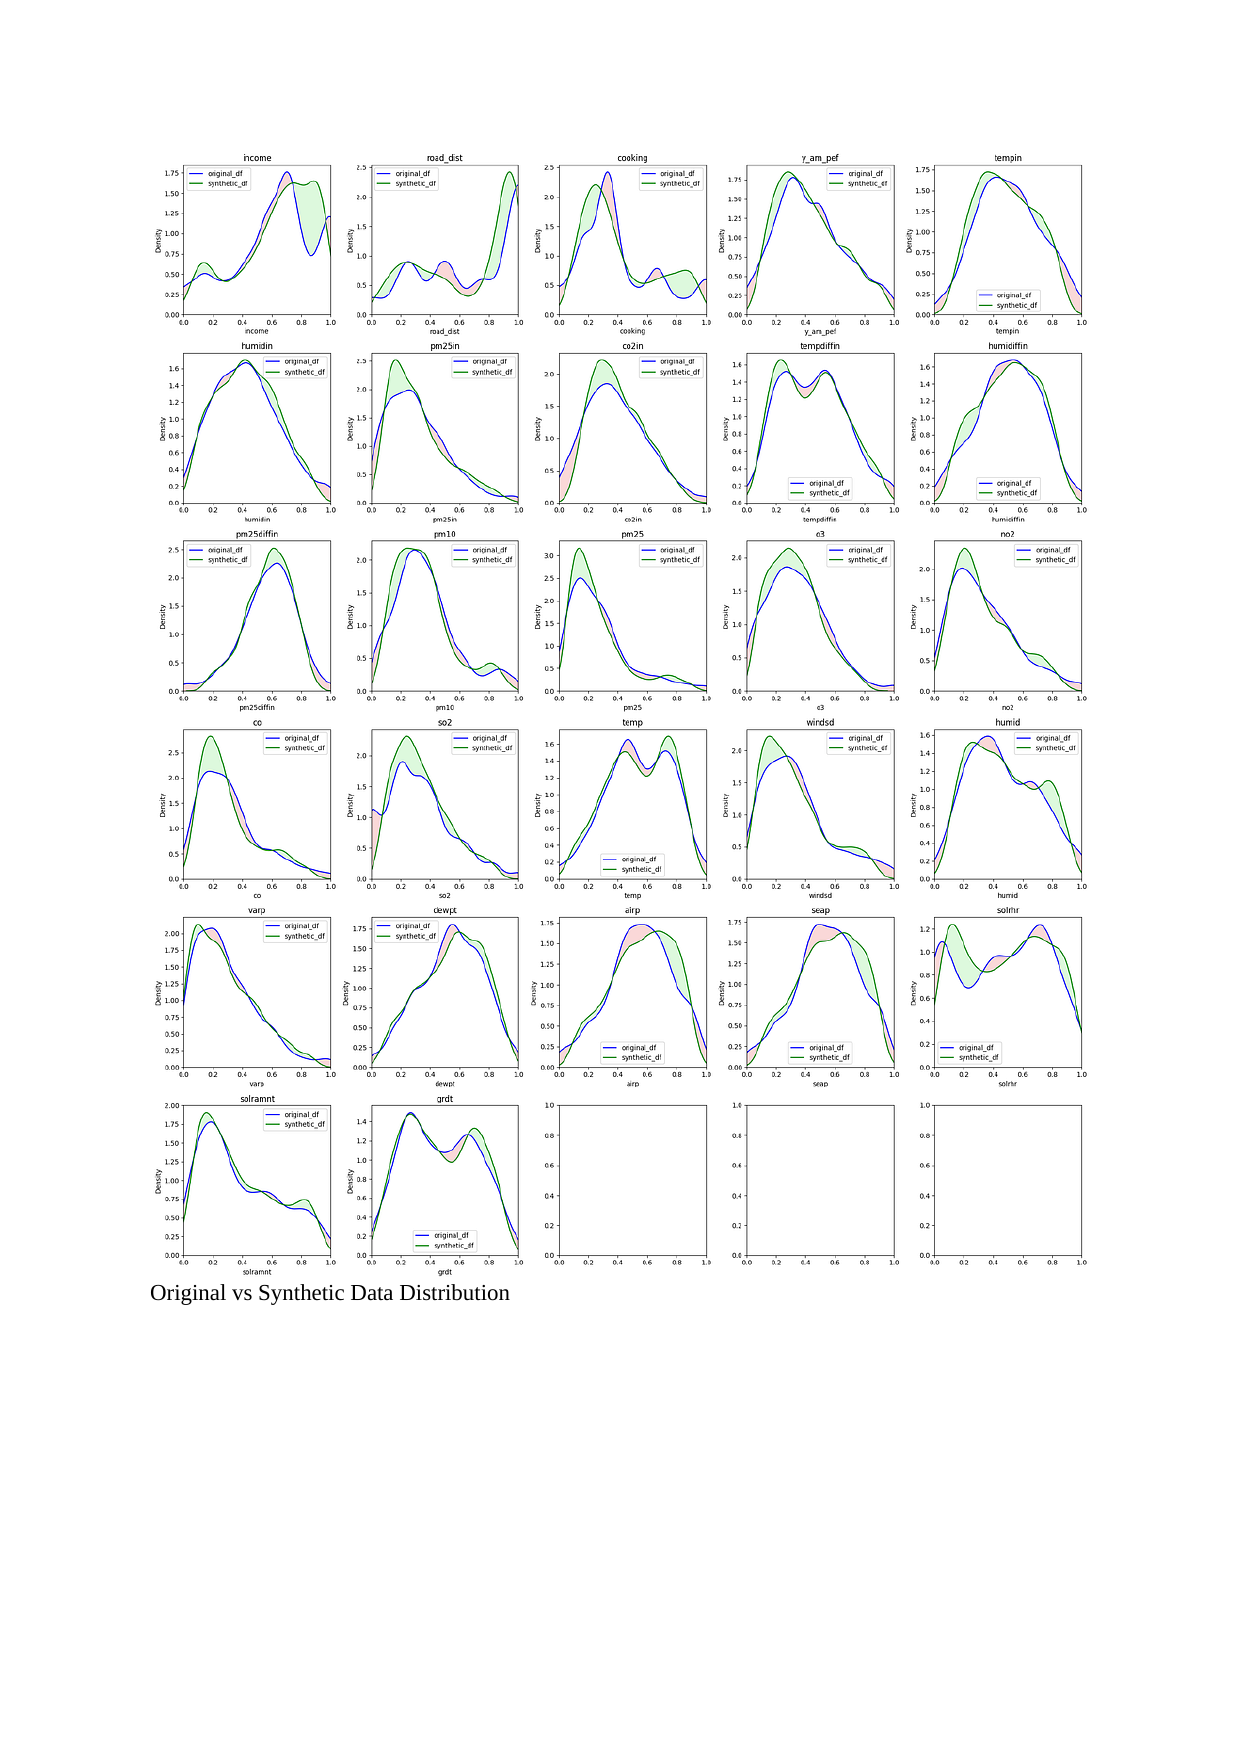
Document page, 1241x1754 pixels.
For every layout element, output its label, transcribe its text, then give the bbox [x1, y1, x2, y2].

picture [150, 150, 1091, 1280]
text Original vs Synthetic Data Distribution [150, 1280, 1090, 1306]
